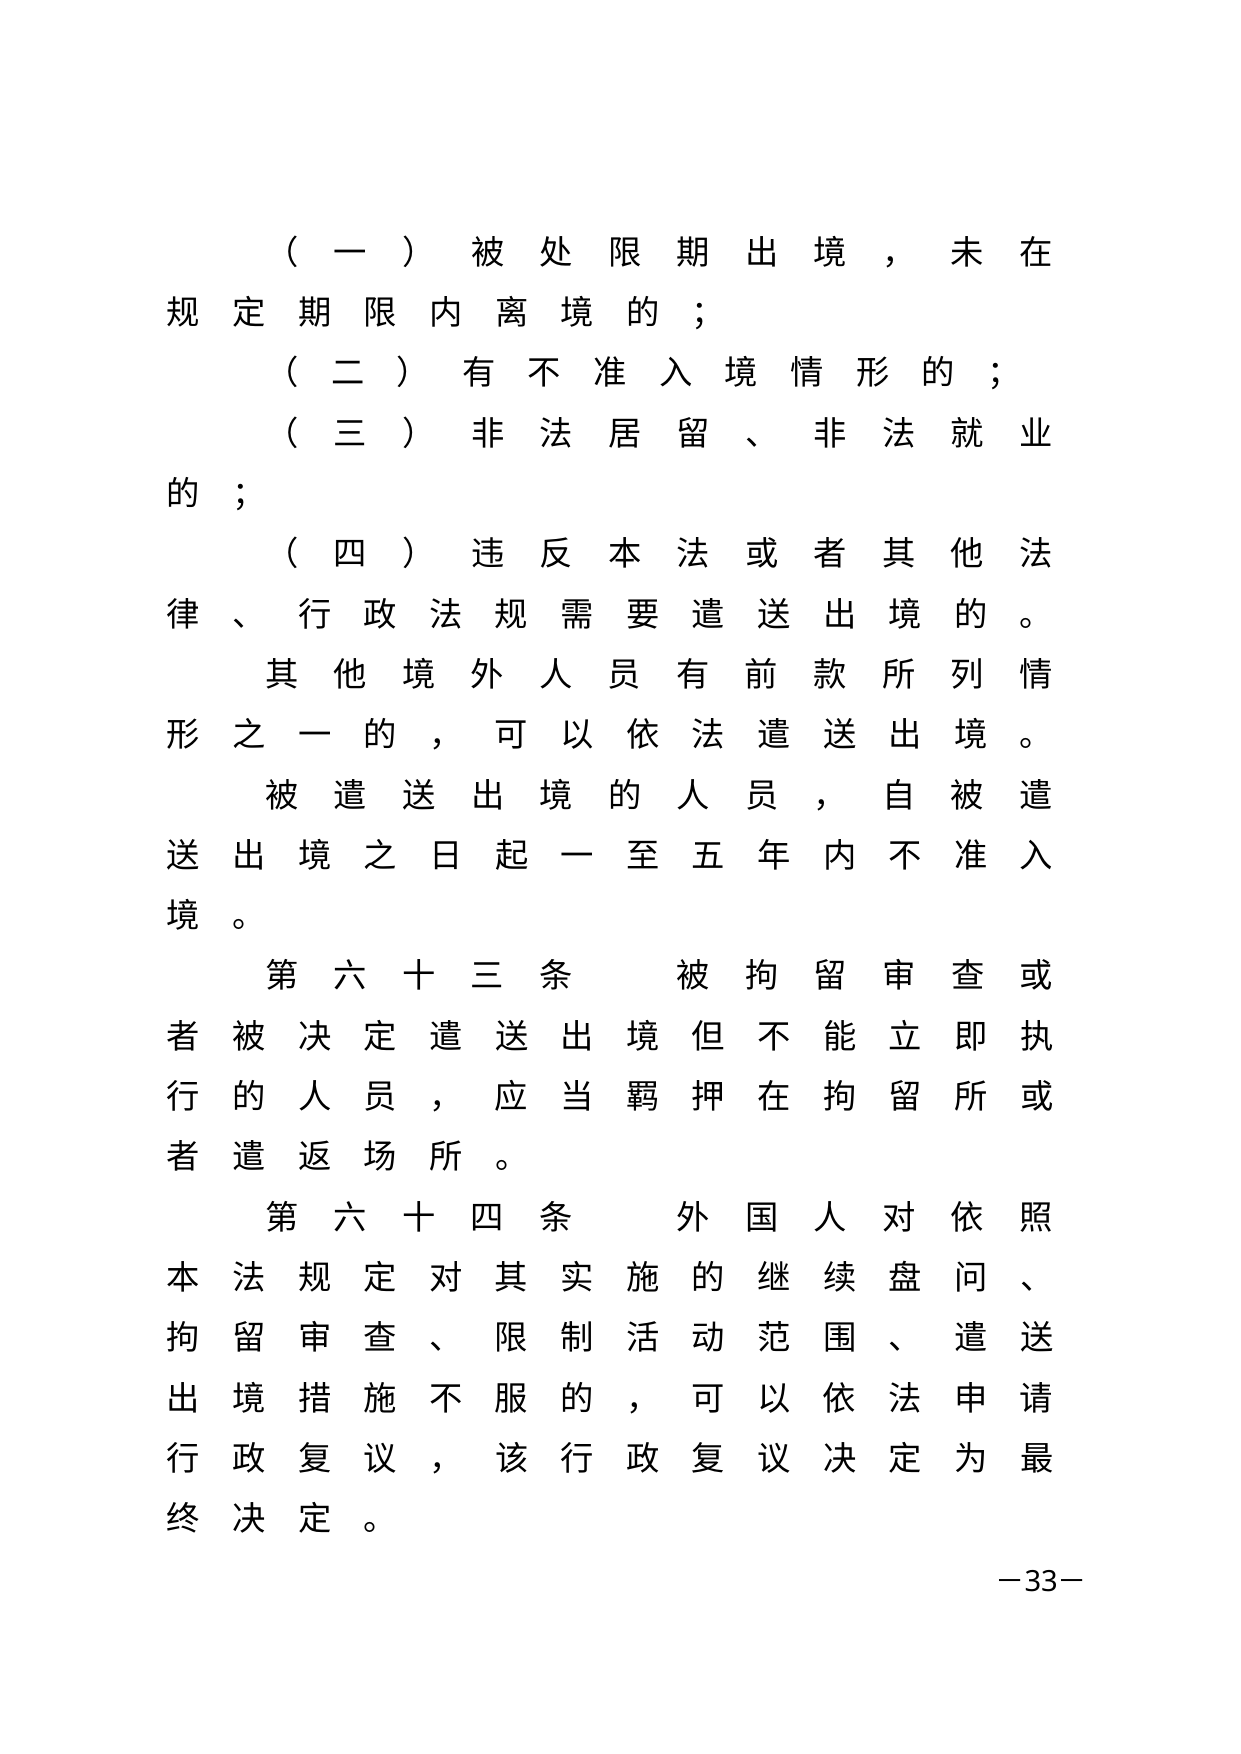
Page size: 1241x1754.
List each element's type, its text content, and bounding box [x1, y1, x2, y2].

text （一）被处限期出境，未在规定期限内离境的； [167, 219, 1085, 340]
text 被遣送出境的人员，自被遣送出境之日起一至五年内不准入境。 [167, 762, 1085, 943]
text 其他境外人员有前款所列情形之一的，可以依法遣送出境。 [167, 642, 1085, 762]
text （四）违反本法或者其他法律、行政法规需要遣送出境的。 [167, 521, 1085, 642]
text （二）有不准入境情形的； [167, 340, 1085, 400]
text 第六十四条 外国人对依照本法规定对其实施的继续盘问、拘留审查、限制活动范围、遣送出境措施不服的，可以依法申请行政复议，该行政复议决定为最终决定。 [167, 1184, 1085, 1546]
text （三）非法居留、非法就业的； [167, 400, 1085, 521]
text 第六十三条 被拘留审查或者被决定遣送出境但不能立即执行的人员，应当羁押在拘留所或者遣返场所。 [167, 943, 1085, 1184]
